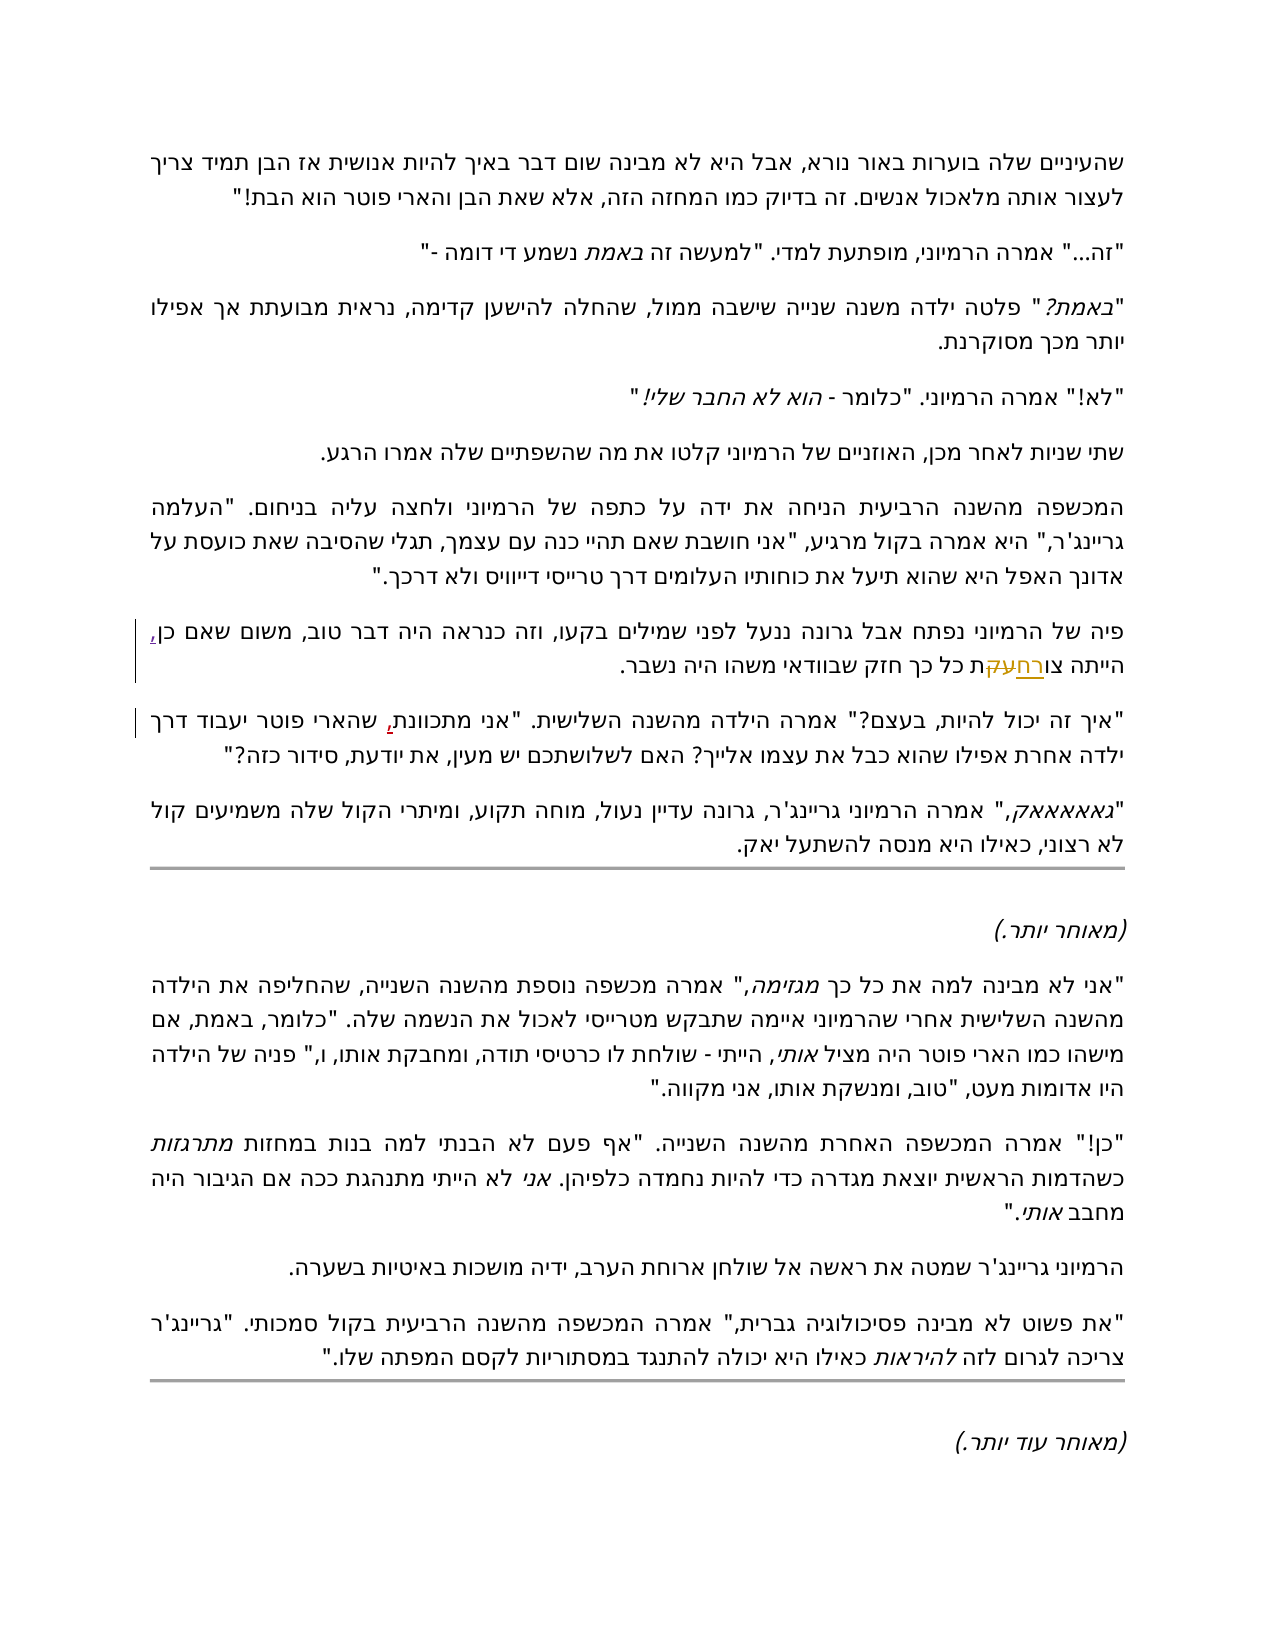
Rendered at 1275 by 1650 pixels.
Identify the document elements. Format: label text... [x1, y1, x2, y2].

text "כן!" אמרה המכשפה האחרת מהשנה השנייה. "אף פעם לא הבנתי למה בנות במחזות מתרגזות כשהדמות הראשית יוצאת מגדרה כדי להיות נחמדה כלפיהן. אני לא הייתי מתנהגת ככה אם הגיבור היה מחבב אותי." [150, 1131, 1125, 1230]
text המכשפה מהשנה הרביעית הניחה את ידה על כתפה של הרמיוני ולחצה עליה בניחום. "העלמה גריינג'ר," היא אמרה בקול מרגיע, "אני חושבת שאם תהיי כנה עם עצמך, תגלי שהסיבה שאת כועסת על אדונך האפל היא שהוא תיעל את כוחותיו העלומים דרך טרייסי דייוויס ולא דרכך." [150, 495, 1125, 593]
text "לא!" אמרה הרמיוני. "כלומר - הוא לא החבר שלי!" [150, 384, 1125, 414]
text "אני לא מבינה למה את כל כך מגזימה," אמרה מכשפה נוספת מהשנה השנייה, שהחליפה את הילדה מהשנה השלישית אחרי שהרמיוני איימה שתבקש מטרייסי לאכול את הנשמה שלה. "כלומר, באמת, אם מישהו כמו הארי פוטר היה מציל אותי, הייתי - שולחת לו כרטיסי תודה, ומחבקת אותו, ו," פניה של הילדה היו אדומות מעט, "טוב, ומנשקת אותו, אני מקווה." [150, 973, 1125, 1106]
text (מאוחר עוד יותר.) [150, 1430, 1125, 1460]
text "גאאאאאק," אמרה הרמיוני גריינג'ר, גרונה עדיין נעול, מוחה תקוע, ומיתרי הקול שלה משמיעים קול לא רצוני, כאילו היא מנסה להשתעל יאק. [150, 798, 1125, 862]
text "איך זה יכול להיות, בעצם?" אמרה הילדה מהשנה השלישית. "אני מתכוונת שהארי פוטר יעבוד דרך ילדה אחרת אפילו שהוא כבל את עצמו אלייך? האם לשלושתכם יש מעין, את יודעת, סידור כזה?" [150, 708, 1125, 773]
text שתי שניות לאחר מכן, האוזניים של הרמיוני קלטו את מה שהשפתיים שלה אמרו הרגע. [150, 439, 1125, 469]
text פיה של הרמיוני נפתח אבל גרונה ננעל לפני שמילים בקעו, וזה כנראה היה דבר טוב, משום שאם כן הייתה צות כל כך חזק שבוודאי משהו היה נשבר. [150, 619, 1125, 683]
text "את פשוט לא מבינה פסיכולוגיה גברית," אמרה המכשפה מהשנה הרביעית בקול סמכותי. "גריינג'ר צריכה לגרום לזה להיראות כאילו היא יכולה להתנגד במסתוריות לקסם המפתה שלו." [150, 1310, 1125, 1375]
text "באמת?" פלטה ילדה משנה שנייה שישבה ממול, שהחלה להישען קדימה, נראית מבועתת אך אפילו יותר מכך מסוקרנת. [150, 295, 1125, 359]
text "זה…" אמרה הרמיוני, מופתעת למדי. "למעשה זה באמת נשמע די דומה -" [150, 239, 1125, 269]
text (מאוחר יותר.) [150, 918, 1125, 948]
text הרמיוני גריינג'ר שמטה את ראשה אל שולחן ארוחת הערב, ידיה מושכות באיטיות בשערה. [150, 1255, 1125, 1285]
